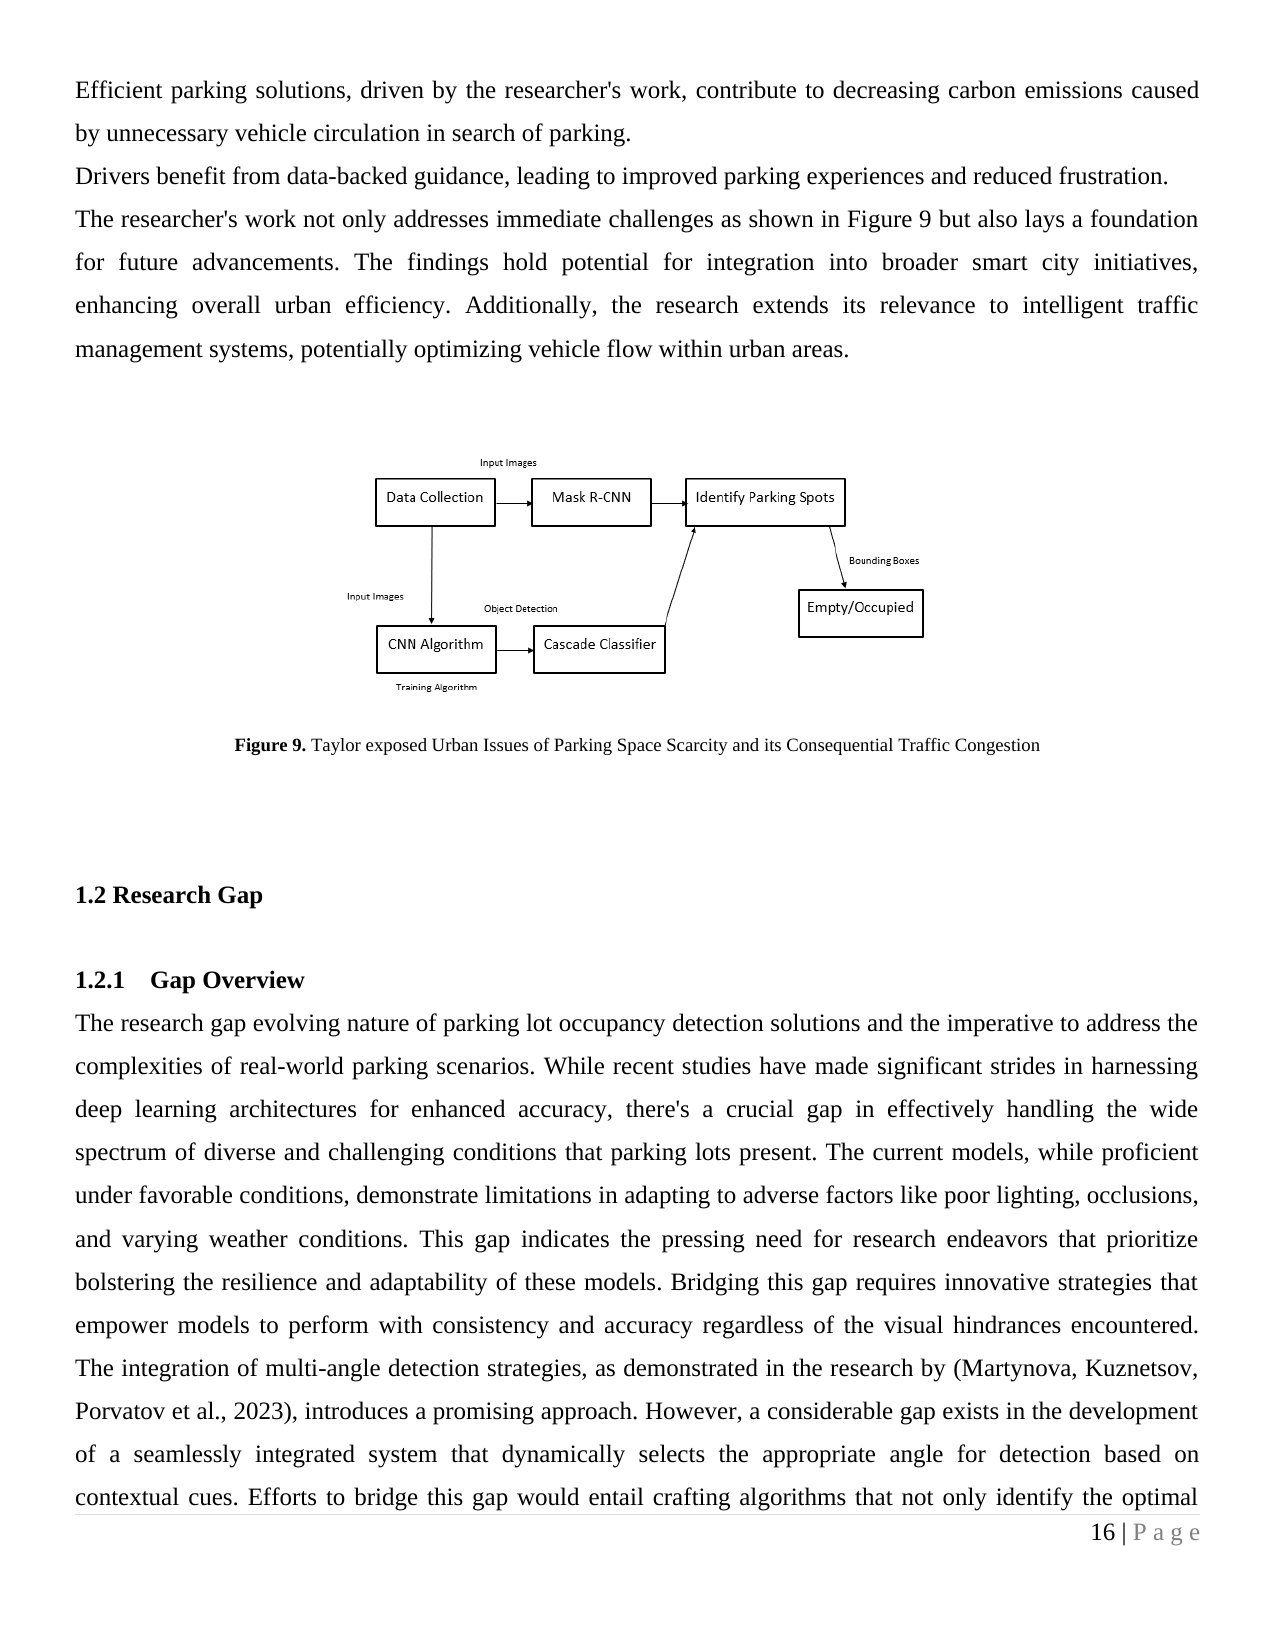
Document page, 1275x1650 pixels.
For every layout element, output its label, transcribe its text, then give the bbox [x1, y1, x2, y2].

text Figure 9. Taylor exposed Urban Issues of Parking Space Scarcity and its Consequential Traffic Congestion [75, 734, 1200, 756]
list Efficient parking solutions, driven by the researcher's work, contribute to decreasing carbon emissions caused by unnecessary vehicle circulation in search of parking. [75, 75, 1200, 147]
list Drivers benefit from data-backed guidance, leading to improved parking experiences and reduced frustration. [75, 161, 1200, 190]
list Gap Overview [75, 965, 1200, 994]
list The researcher's work not only addresses immediate challenges as shown in Figure 9 but also lays a foundation for future advancements. The findings hold potential for integration into broader smart city initiatives, enhancing overall urban efficiency. Additionally, the research extends its relevance to intelligent traffic management systems, potentially optimizing vehicle flow within urban areas. [75, 204, 1200, 362]
subtitle 1.2 Research Gap [75, 881, 1200, 909]
picture [300, 420, 976, 720]
